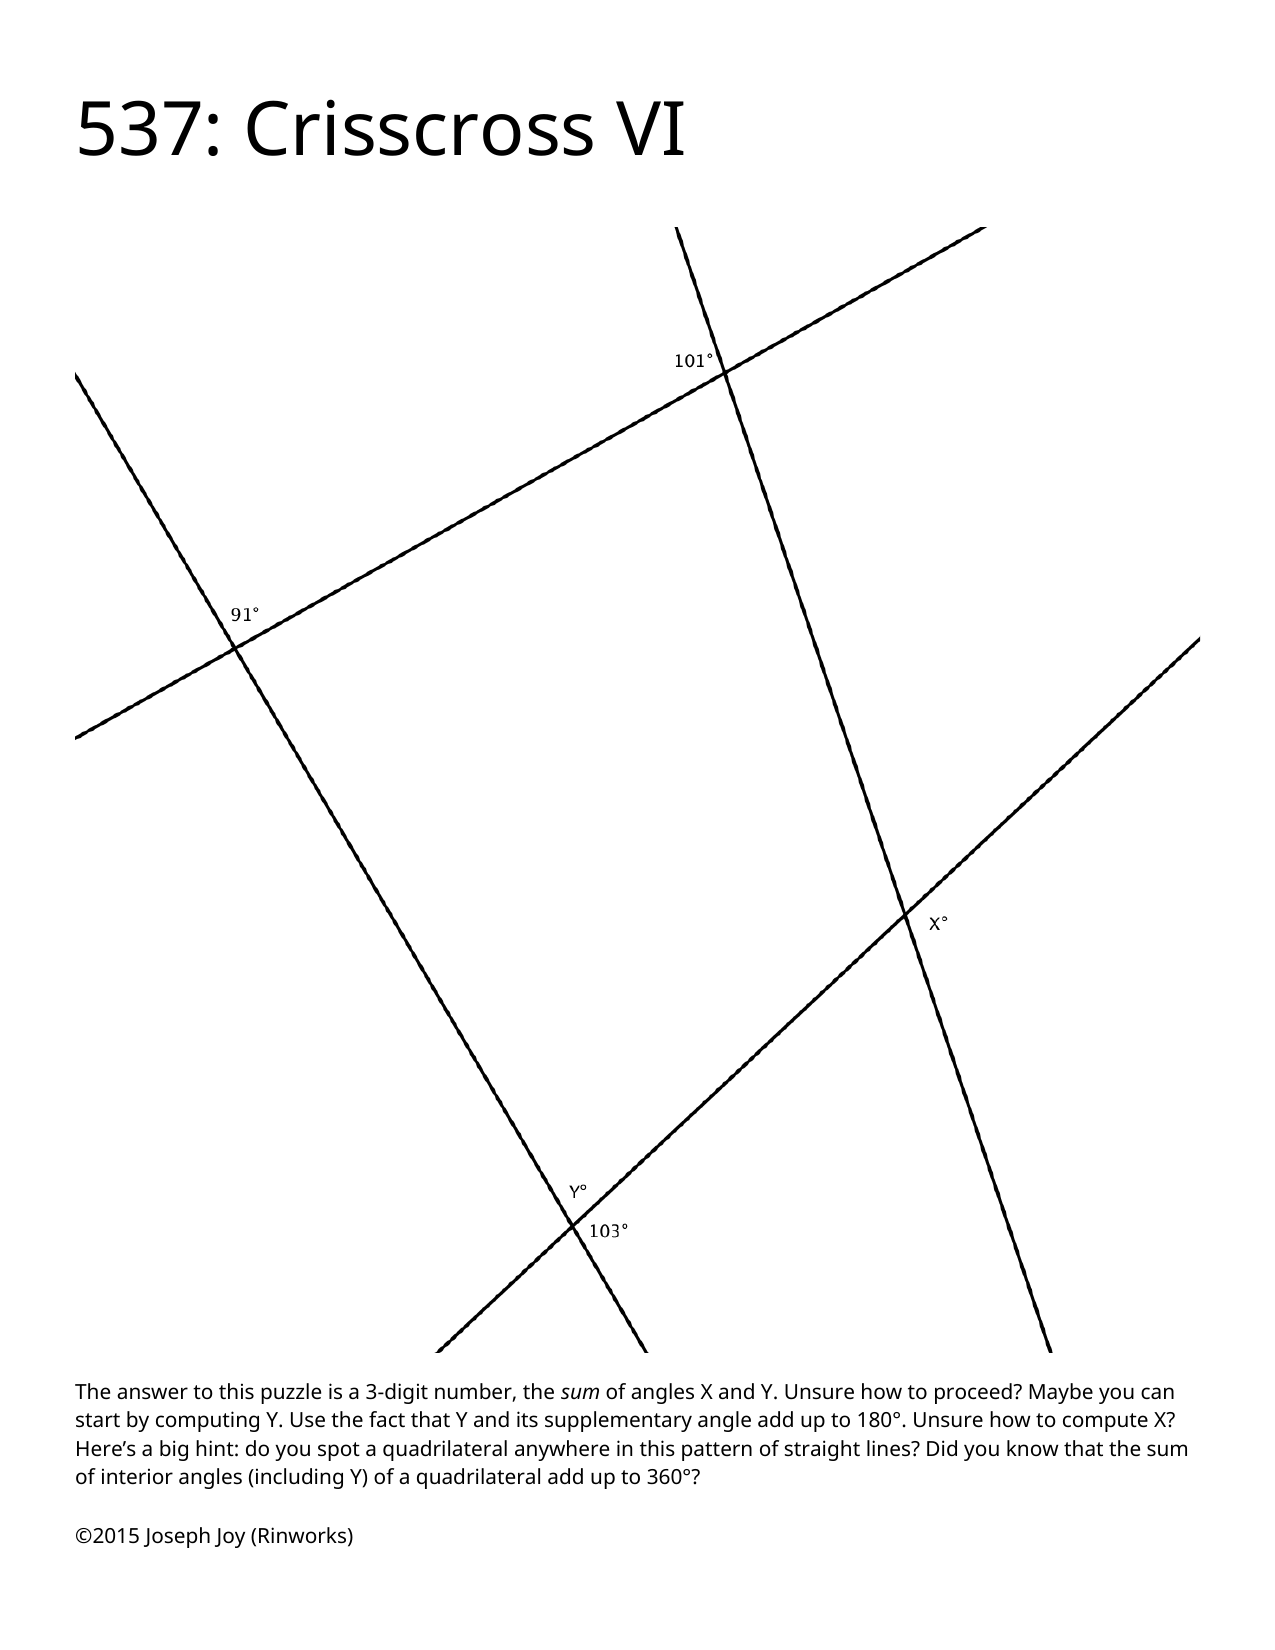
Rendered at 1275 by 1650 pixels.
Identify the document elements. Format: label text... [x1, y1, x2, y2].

title 537: Crisscross VI [75, 75, 1200, 177]
text The answer to this puzzle is a 3-digit number, the sum of angles X and Y. Unsure how to proceed? Maybe you can start by computing Y. Use the fact that Y and its supplementary angle add up to 180°. Unsure how to compute X? Here’s a big hint: do you spot a quadrilateral anywhere in this pattern of straight lines? Did you know that the sum of interior angles (including Y) of a quadrilateral add up to 360°? [75, 1377, 1200, 1491]
picture [75, 227, 1200, 1353]
